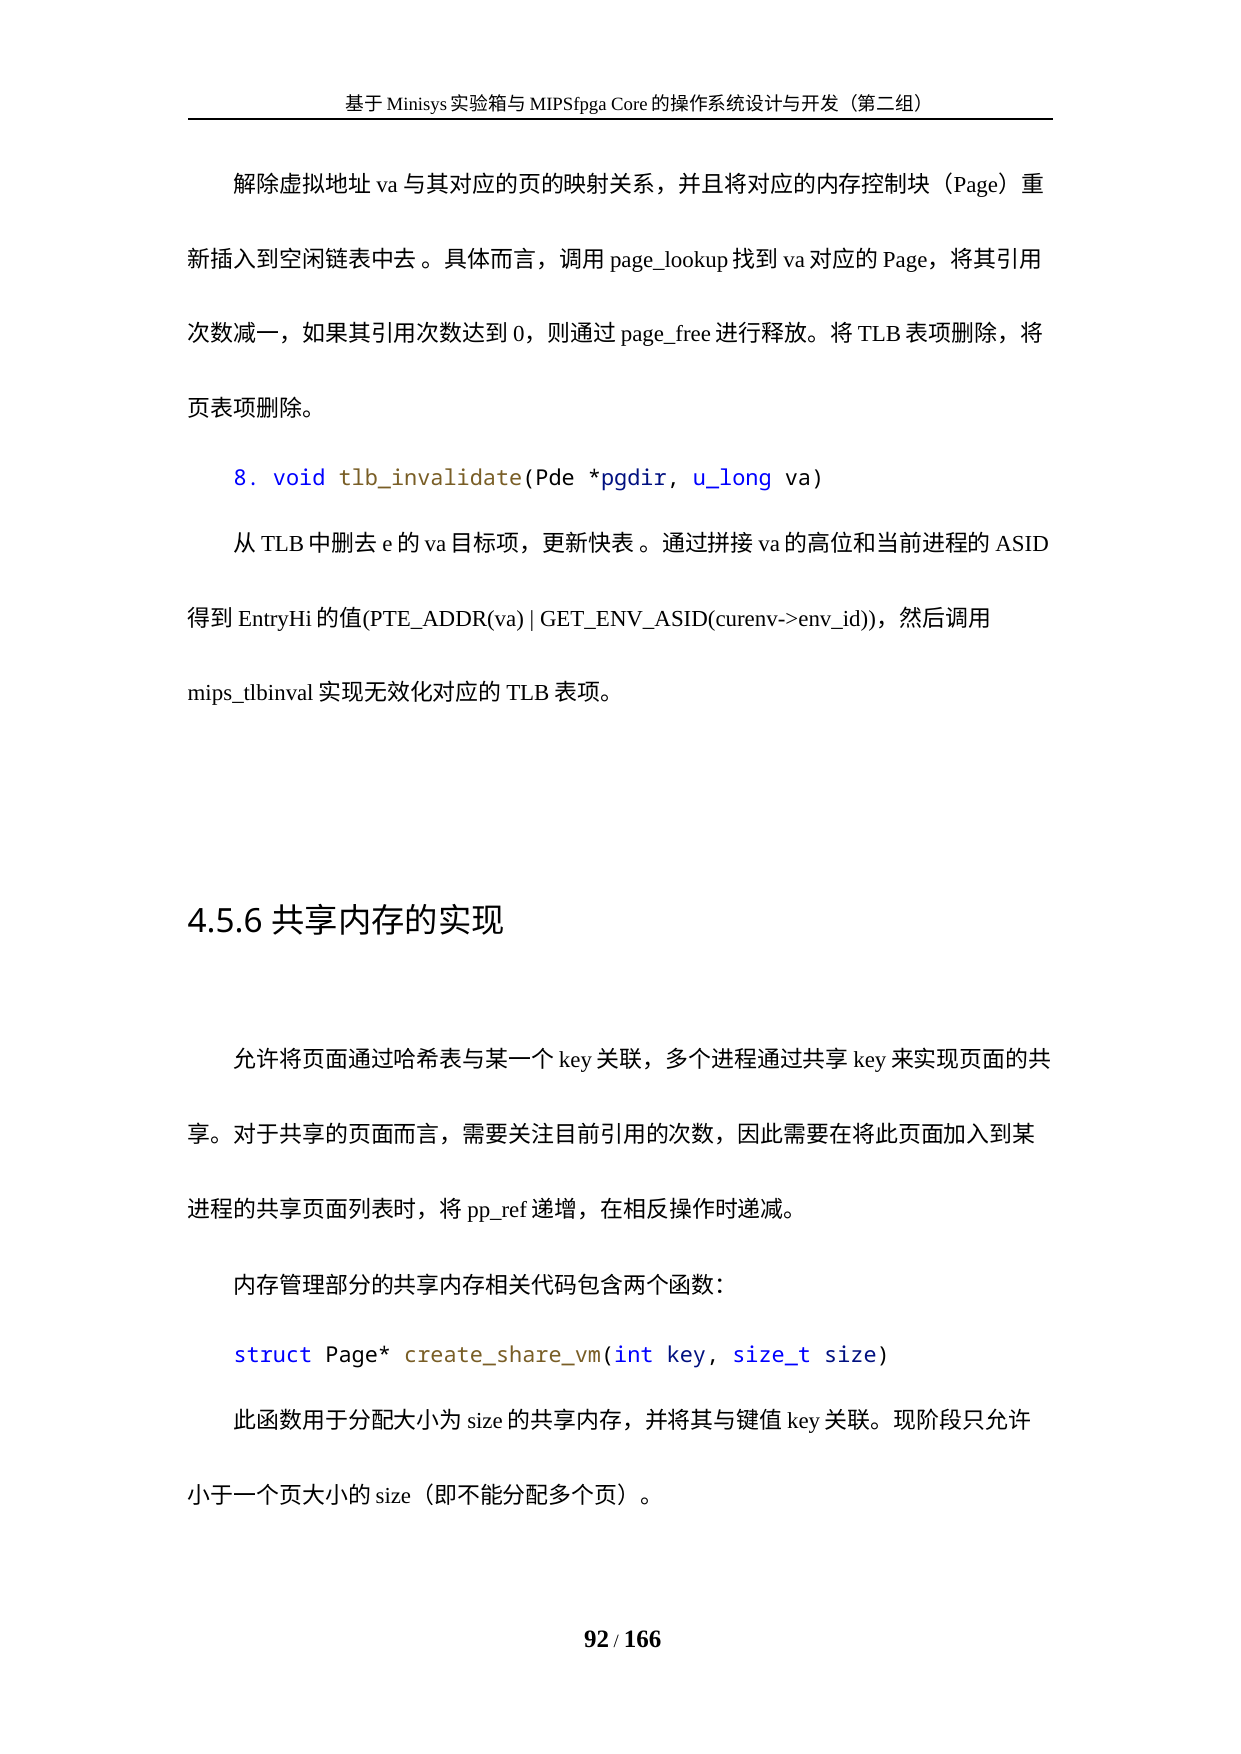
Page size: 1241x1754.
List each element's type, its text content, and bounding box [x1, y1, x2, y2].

text 允许将页面通过哈希表与某一个key关联，多个进程通过共享key来实现页面的共享。对于共享的页面而言，需要关注目前引用的次数，因此需要在将此页面加入到某进程的共享页面列表时，将pp_ref递增，在相反操作时递减。 [187, 1026, 1053, 1240]
text 解除虚拟地址 va 与其对应的页的映射关系，并且将对应的内存控制块（Page）重新插入到空闲链表中去 。具体而言，调用page_lookup找到va对应的Page，将其引用次数减一，如果其引用次数达到0，则通过page_free进行释放。将TLB表项删除，将页表项删除。 [187, 150, 1053, 439]
text 从TLB中删去e的va目标项，更新快表 。通过拼接va的高位和当前进程的ASID得到EntryHi的值(PTE_ADDR(va) | GET_ENV_ASID(curenv->env_id))，然后调用mips_tlbinval实现无效化对应的TLB表项。 [187, 509, 1053, 723]
text 4.5.6 共享内存的实现 [187, 886, 1053, 951]
text 此函数用于分配大小为size的共享内存，并将其与键值key关联。现阶段只允许小于一个页大小的size（即不能分配多个页）。 [187, 1386, 1053, 1526]
text 内存管理部分的共享内存相关代码包含两个函数： [187, 1251, 1053, 1316]
text struct Page* create_share_vm(int key, size_t size) [233, 1337, 1053, 1370]
text 8. void tlb_invalidate(Pde *pgdir, u_long va) [233, 460, 1053, 493]
